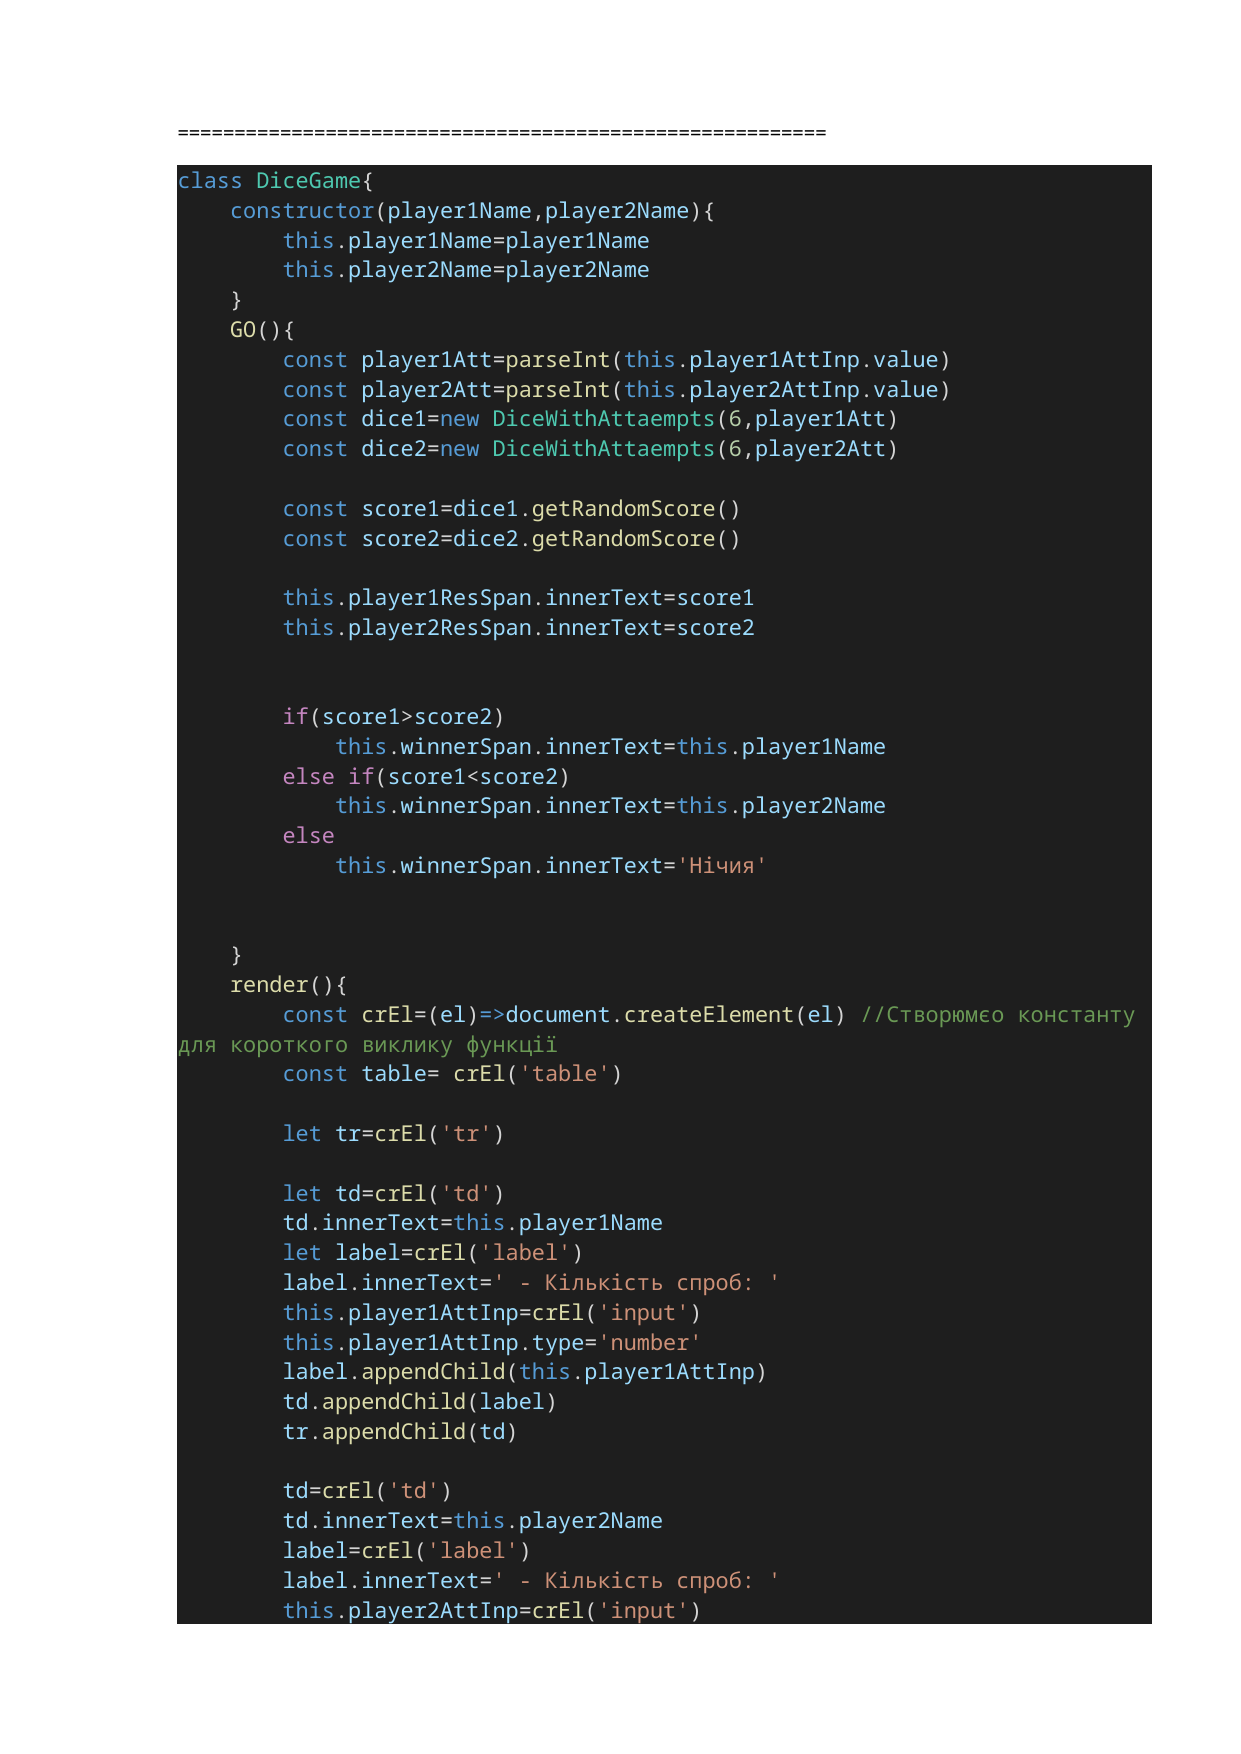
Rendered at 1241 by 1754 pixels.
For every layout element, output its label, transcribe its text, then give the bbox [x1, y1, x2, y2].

text else [177, 820, 1152, 850]
text td.innerText=this.player2Name [177, 1505, 1152, 1535]
text const dice1=new DiceWithAttaempts(6,player1Att) [177, 403, 1152, 433]
text const player2Att=parseInt(this.player2AttInp.value) [177, 373, 1152, 403]
text this.winnerSpan.innerText=this.player1Name [177, 731, 1152, 761]
text if(score1>score2) [177, 701, 1152, 731]
text let td=crEl('td') [177, 1177, 1152, 1207]
text this.player1Name=player1Name [177, 224, 1152, 254]
text ========================================================= [177, 118, 1152, 146]
text let tr=crEl('tr') [177, 1118, 1152, 1148]
text const score1=dice1.getRandomScore() [177, 493, 1152, 522]
text this.player2AttInp=crEl('input') [177, 1594, 1152, 1624]
text const crEl=(el)=>document.createElement(el) //Створюмєо константу для короткого виклику функції [177, 999, 1152, 1058]
text GO(){ [177, 314, 1152, 344]
text label.innerText=' - Кількість спроб: ' [177, 1267, 1152, 1297]
text td=crEl('td') [177, 1475, 1152, 1505]
text this.player1AttInp=crEl('input') [177, 1297, 1152, 1326]
text td.appendChild(label) [177, 1386, 1152, 1416]
text const score2=dice2.getRandomScore() [177, 522, 1152, 552]
text tr.appendChild(td) [177, 1416, 1152, 1446]
text const dice2=new DiceWithAttaempts(6,player2Att) [177, 433, 1152, 463]
text constructor(player1Name,player2Name){ [177, 195, 1152, 224]
text this.winnerSpan.innerText=this.player2Name [177, 790, 1152, 820]
text this.player1AttInp.type='number' [177, 1326, 1152, 1356]
text render(){ [177, 969, 1152, 999]
text const player1Att=parseInt(this.player1AttInp.value) [177, 344, 1152, 373]
text this.player2Name=player2Name [177, 254, 1152, 284]
text label=crEl('label') [177, 1535, 1152, 1565]
text this.player2ResSpan.innerText=score2 [177, 612, 1152, 642]
text else if(score1<score2) [177, 761, 1152, 790]
text } [177, 939, 1152, 969]
text class DiceGame{ [177, 165, 1152, 195]
text let label=crEl('label') [177, 1237, 1152, 1267]
text } [177, 284, 1152, 314]
text this.winnerSpan.innerText='Нічия' [177, 850, 1152, 880]
text label.innerText=' - Кількість спроб: ' [177, 1565, 1152, 1594]
text label.appendChild(this.player1AttInp) [177, 1356, 1152, 1386]
text td.innerText=this.player1Name [177, 1207, 1152, 1237]
text const table= crEl('table') [177, 1058, 1152, 1088]
text this.player1ResSpan.innerText=score1 [177, 582, 1152, 612]
